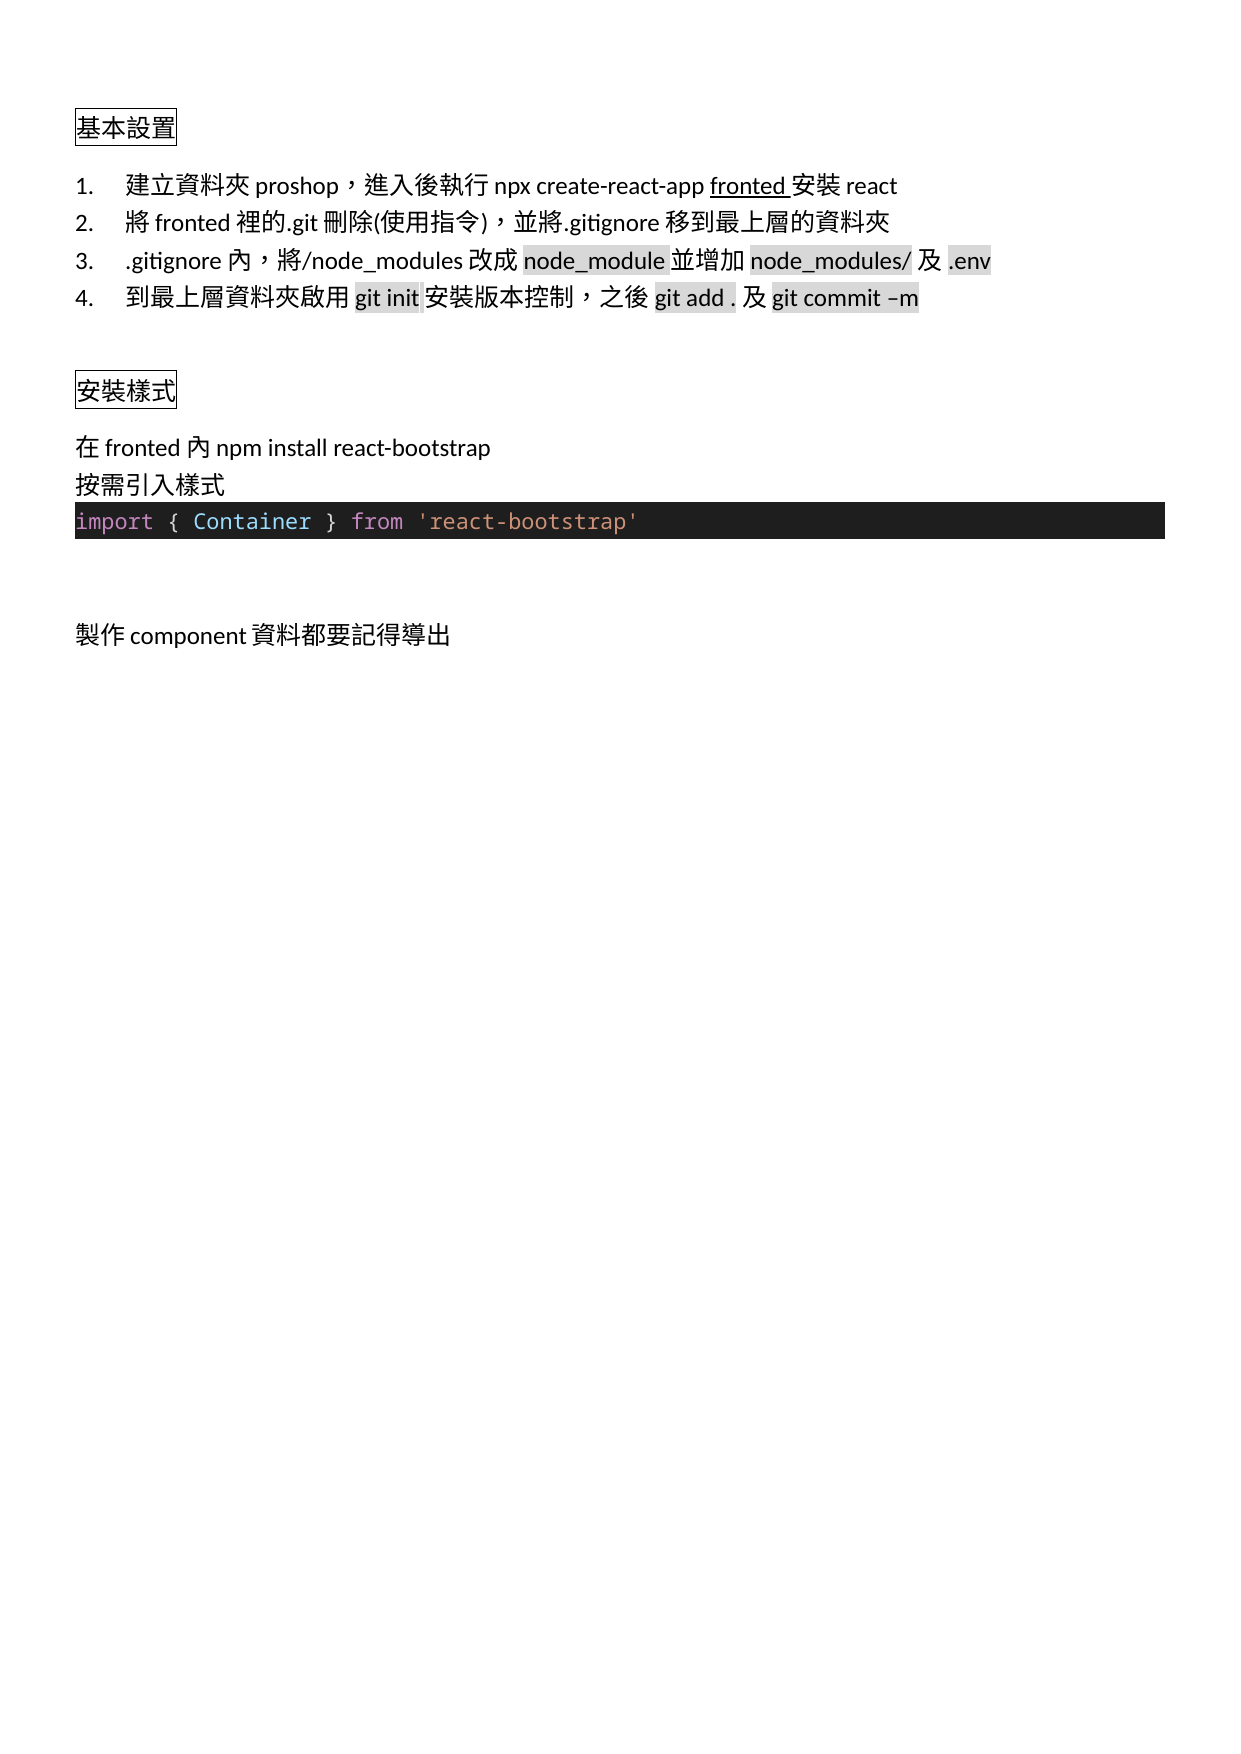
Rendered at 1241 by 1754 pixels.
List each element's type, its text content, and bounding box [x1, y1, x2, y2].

text 按需引入樣式 [75, 464, 1165, 502]
text 在fronted內npm install react-bootstrap [75, 427, 1165, 464]
text 安裝樣式 [75, 352, 1165, 427]
list 將fronted裡的.git刪除(使用指令)，並將.gitignore移到最上層的資料夾 [75, 202, 1165, 239]
list 到最上層資料夾啟用git init安裝版本控制，之後git add . 及git commit –m [75, 277, 1165, 314]
list 建立資料夾proshop，進入後執行npx create-react-app fronted安裝react [75, 164, 1165, 202]
text 製作component資料都要記得導出 [75, 614, 1165, 652]
list .gitignore內，將/node_modules改成node_module並增加node_modules/ 及 .env [75, 239, 1165, 277]
text import { Container } from 'react-bootstrap' [75, 502, 1165, 539]
text 基本設置 [75, 89, 1165, 164]
